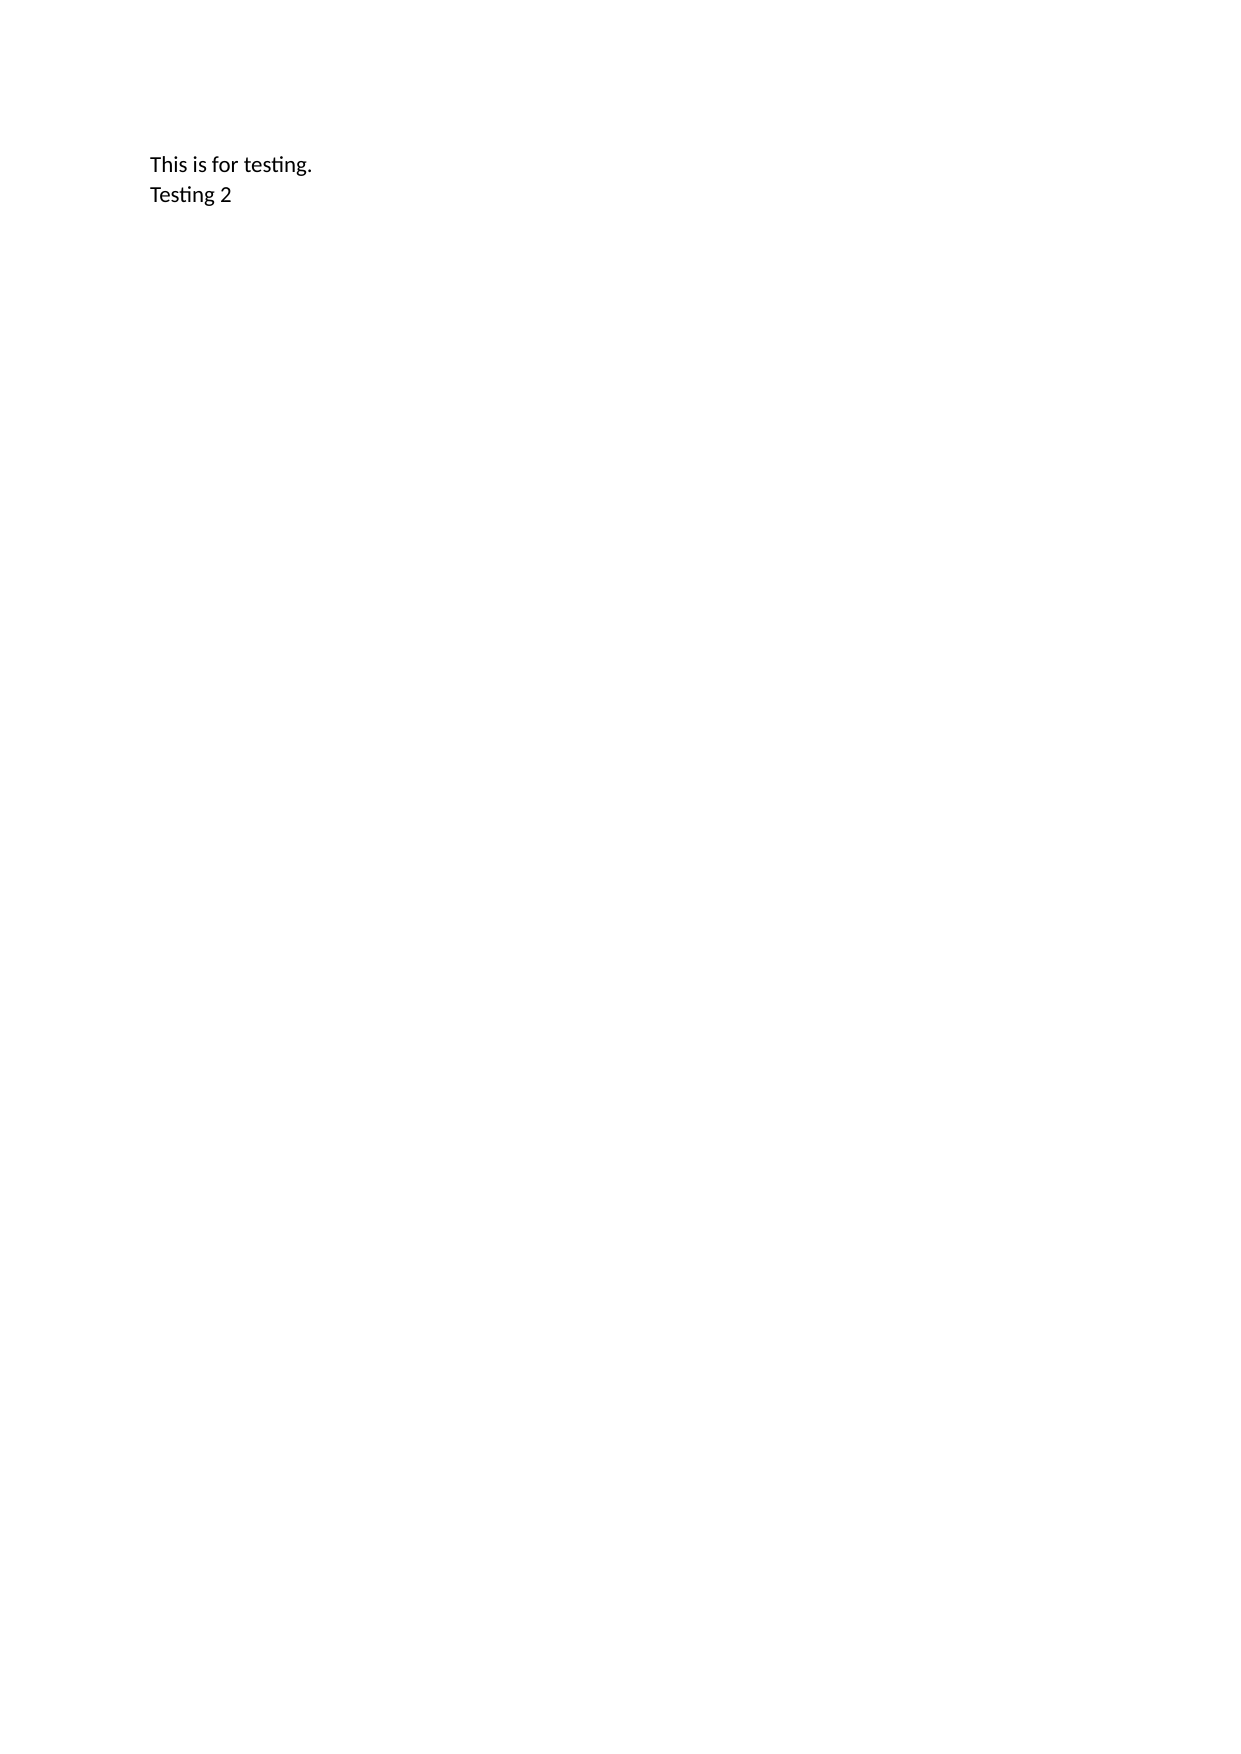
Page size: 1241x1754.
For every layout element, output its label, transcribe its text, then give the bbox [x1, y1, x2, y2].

text This is for testing. Testing 2 [150, 150, 1090, 208]
